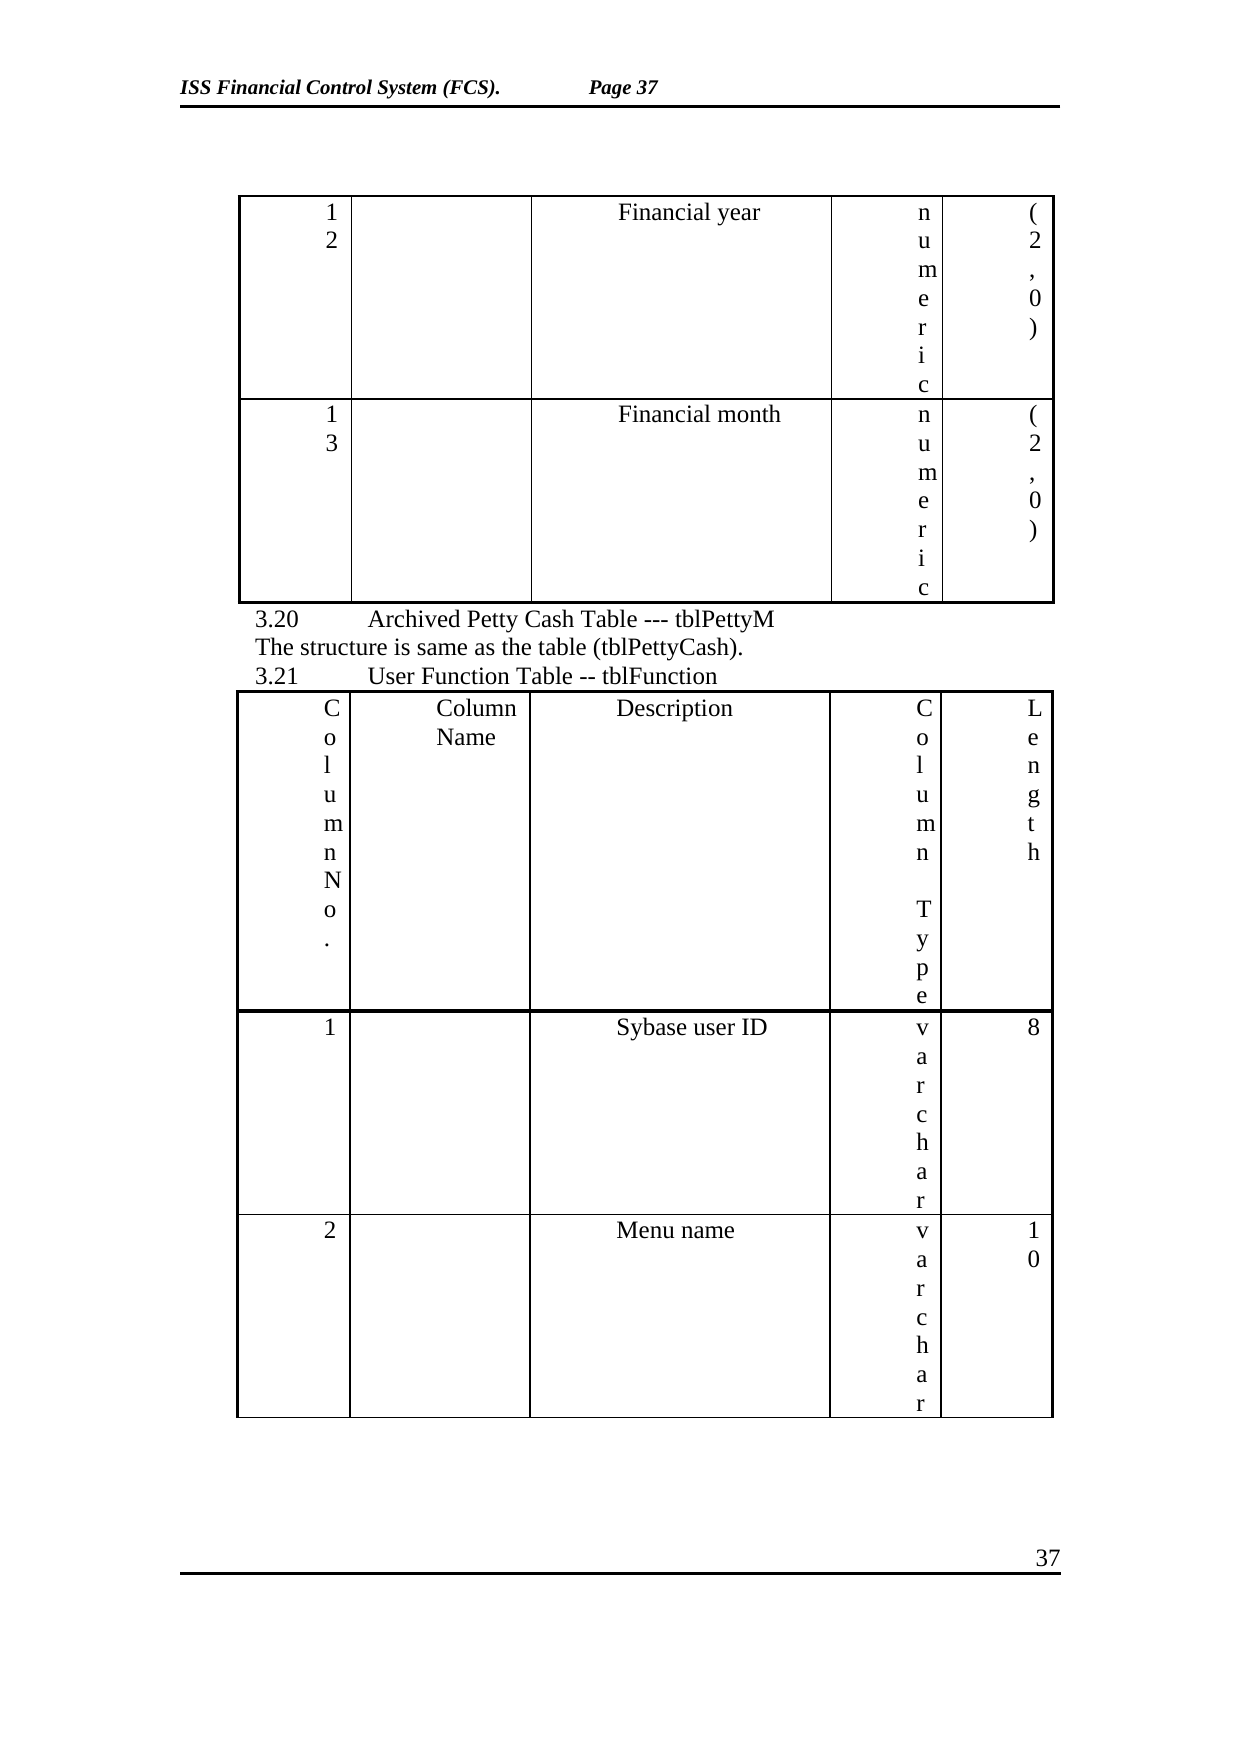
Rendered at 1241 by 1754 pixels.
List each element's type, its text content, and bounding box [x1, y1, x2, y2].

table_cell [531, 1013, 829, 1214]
text 3.20 Archived Petty Cash Table --- tblPettyM [255, 604, 1060, 632]
text 3.21 User Function Table -- tblFunction [255, 661, 1060, 690]
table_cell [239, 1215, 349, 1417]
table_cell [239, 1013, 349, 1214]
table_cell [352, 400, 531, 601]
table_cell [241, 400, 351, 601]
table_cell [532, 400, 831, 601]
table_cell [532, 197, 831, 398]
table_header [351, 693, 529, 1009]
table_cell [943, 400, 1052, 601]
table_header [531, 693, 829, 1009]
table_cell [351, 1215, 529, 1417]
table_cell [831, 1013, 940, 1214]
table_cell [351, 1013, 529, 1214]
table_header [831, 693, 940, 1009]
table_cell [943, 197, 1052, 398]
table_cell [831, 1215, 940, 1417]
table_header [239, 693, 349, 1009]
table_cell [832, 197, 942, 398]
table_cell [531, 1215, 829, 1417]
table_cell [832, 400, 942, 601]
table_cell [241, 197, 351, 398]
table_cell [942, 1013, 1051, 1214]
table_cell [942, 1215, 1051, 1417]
text The structure is same as the table (tblPettyCash). [255, 632, 1060, 661]
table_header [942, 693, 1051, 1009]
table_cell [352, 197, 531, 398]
